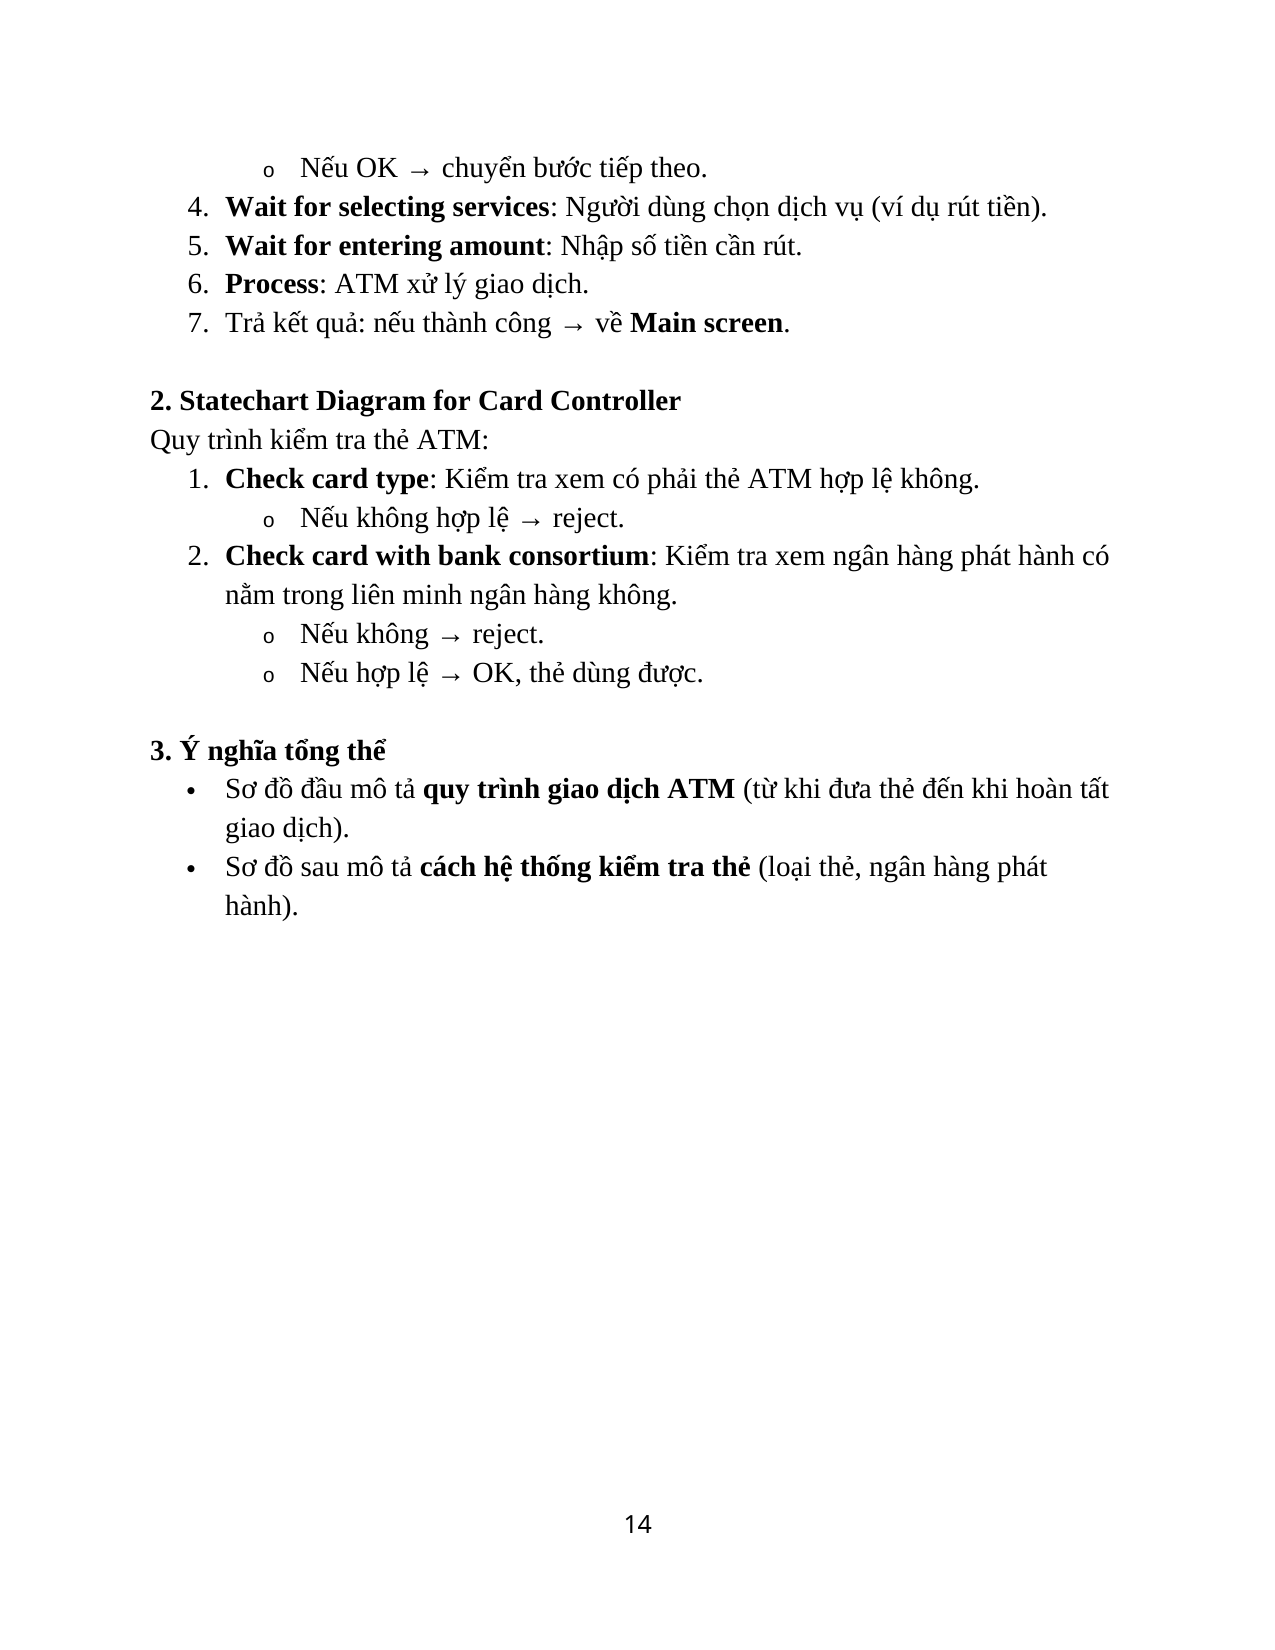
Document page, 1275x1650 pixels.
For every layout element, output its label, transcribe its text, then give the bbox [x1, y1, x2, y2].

list Process: ATM xử lý giao dịch. [187, 267, 1125, 300]
text Quy trình kiểm tra thẻ ATM: [150, 422, 1125, 456]
list Nếu hợp lệ → OK, thẻ dùng được. [262, 655, 1125, 689]
list Sơ đồ đầu mô tả quy trình giao dịch ATM (từ khi đưa thẻ đến khi hoàn tất giao dịch). [187, 772, 1125, 844]
text 2. Statechart Diagram for Card Controller [150, 383, 1125, 417]
list Sơ đồ sau mô tả cách hệ thống kiểm tra thẻ (loại thẻ, ngân hàng phát hành). [187, 849, 1125, 922]
list Check card type: Kiểm tra xem có phải thẻ ATM hợp lệ không. [187, 461, 1125, 494]
text 3. Ý nghĩa tổng thể [150, 733, 1125, 766]
list Nếu không hợp lệ → reject. [262, 500, 1125, 533]
list Wait for selecting services: Người dùng chọn dịch vụ (ví dụ rút tiền). [187, 189, 1125, 222]
list Trả kết quả: nếu thành công → về Main screen. [187, 305, 1125, 339]
list Wait for entering amount: Nhập số tiền cần rút. [187, 228, 1125, 261]
list Nếu OK → chuyển bước tiếp theo. [262, 150, 1125, 183]
list Nếu không → reject. [262, 616, 1125, 650]
list Check card with bank consortium: Kiểm tra xem ngân hàng phát hành có nằm trong liên minh ngân hàng không. [187, 538, 1125, 611]
